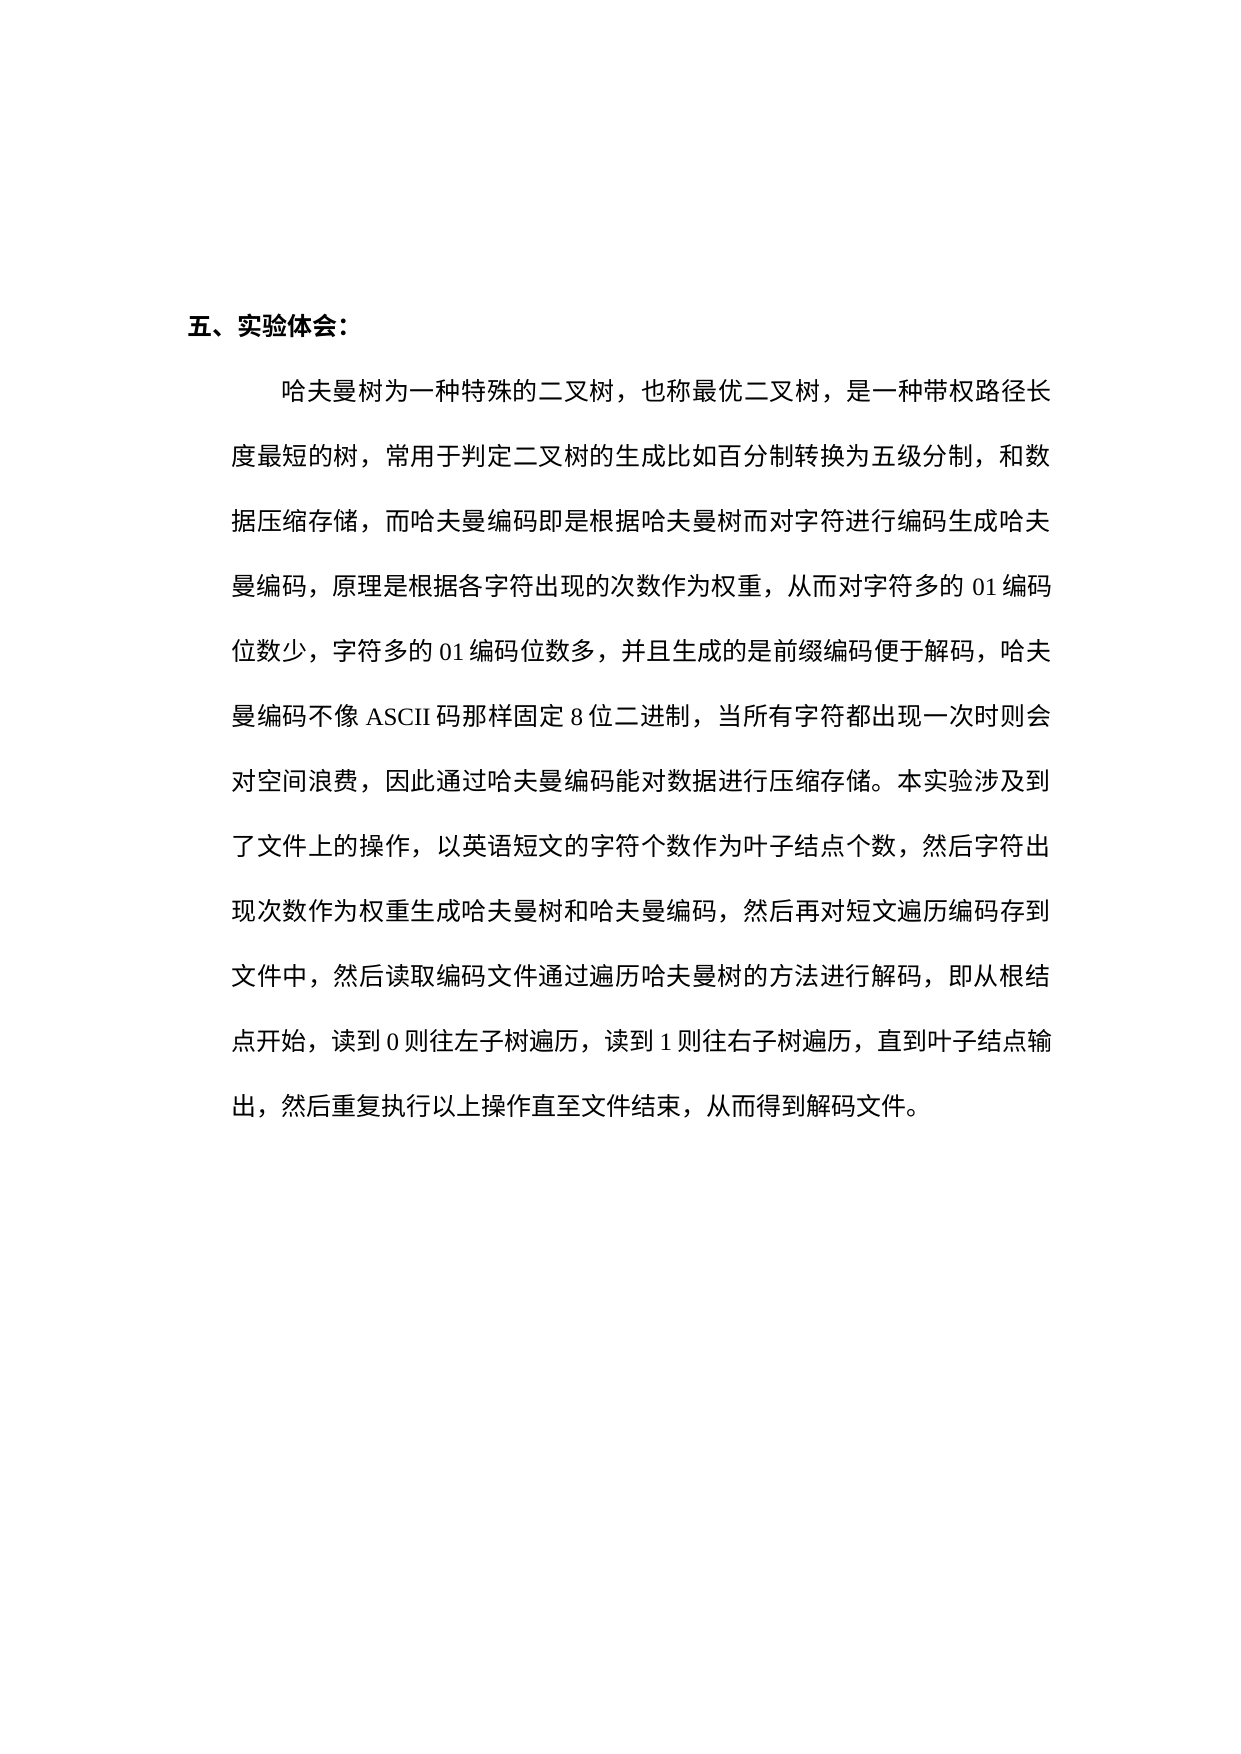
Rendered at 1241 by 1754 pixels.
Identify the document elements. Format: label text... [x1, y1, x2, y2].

text 哈夫曼树为一种特殊的二叉树，也称最优二叉树，是一种带权路径长度最短的树，常用于判定二叉树的生成比如百分制转换为五级分制，和数据压缩存储，而哈夫曼编码即是根据哈夫曼树而对字符进行编码生成哈夫曼编码，原理是根据各字符出现的次数作为权重，从而对字符多的01编码位数少，字符多的01编码位数多，并且生成的是前缀编码便于解码，哈夫曼编码不像ASCII码那样固定8位二进制，当所有字符都出现一次时则会对空间浪费，因此通过哈夫曼编码能对数据进行压缩存储。本实验涉及到了文件上的操作，以英语短文的字符个数作为叶子结点个数，然后字符出现次数作为权重生成哈夫曼树和哈夫曼编码，然后再对短文遍历编码存到文件中，然后读取编码文件通过遍历哈夫曼树的方法进行解码，即从根结点开始，读到0则往左子树遍历，读到1则往右子树遍历，直到叶子结点输出，然后重复执行以上操作直至文件结束，从而得到解码文件。 [231, 357, 1053, 1137]
text 五、实验体会： [187, 292, 1053, 357]
